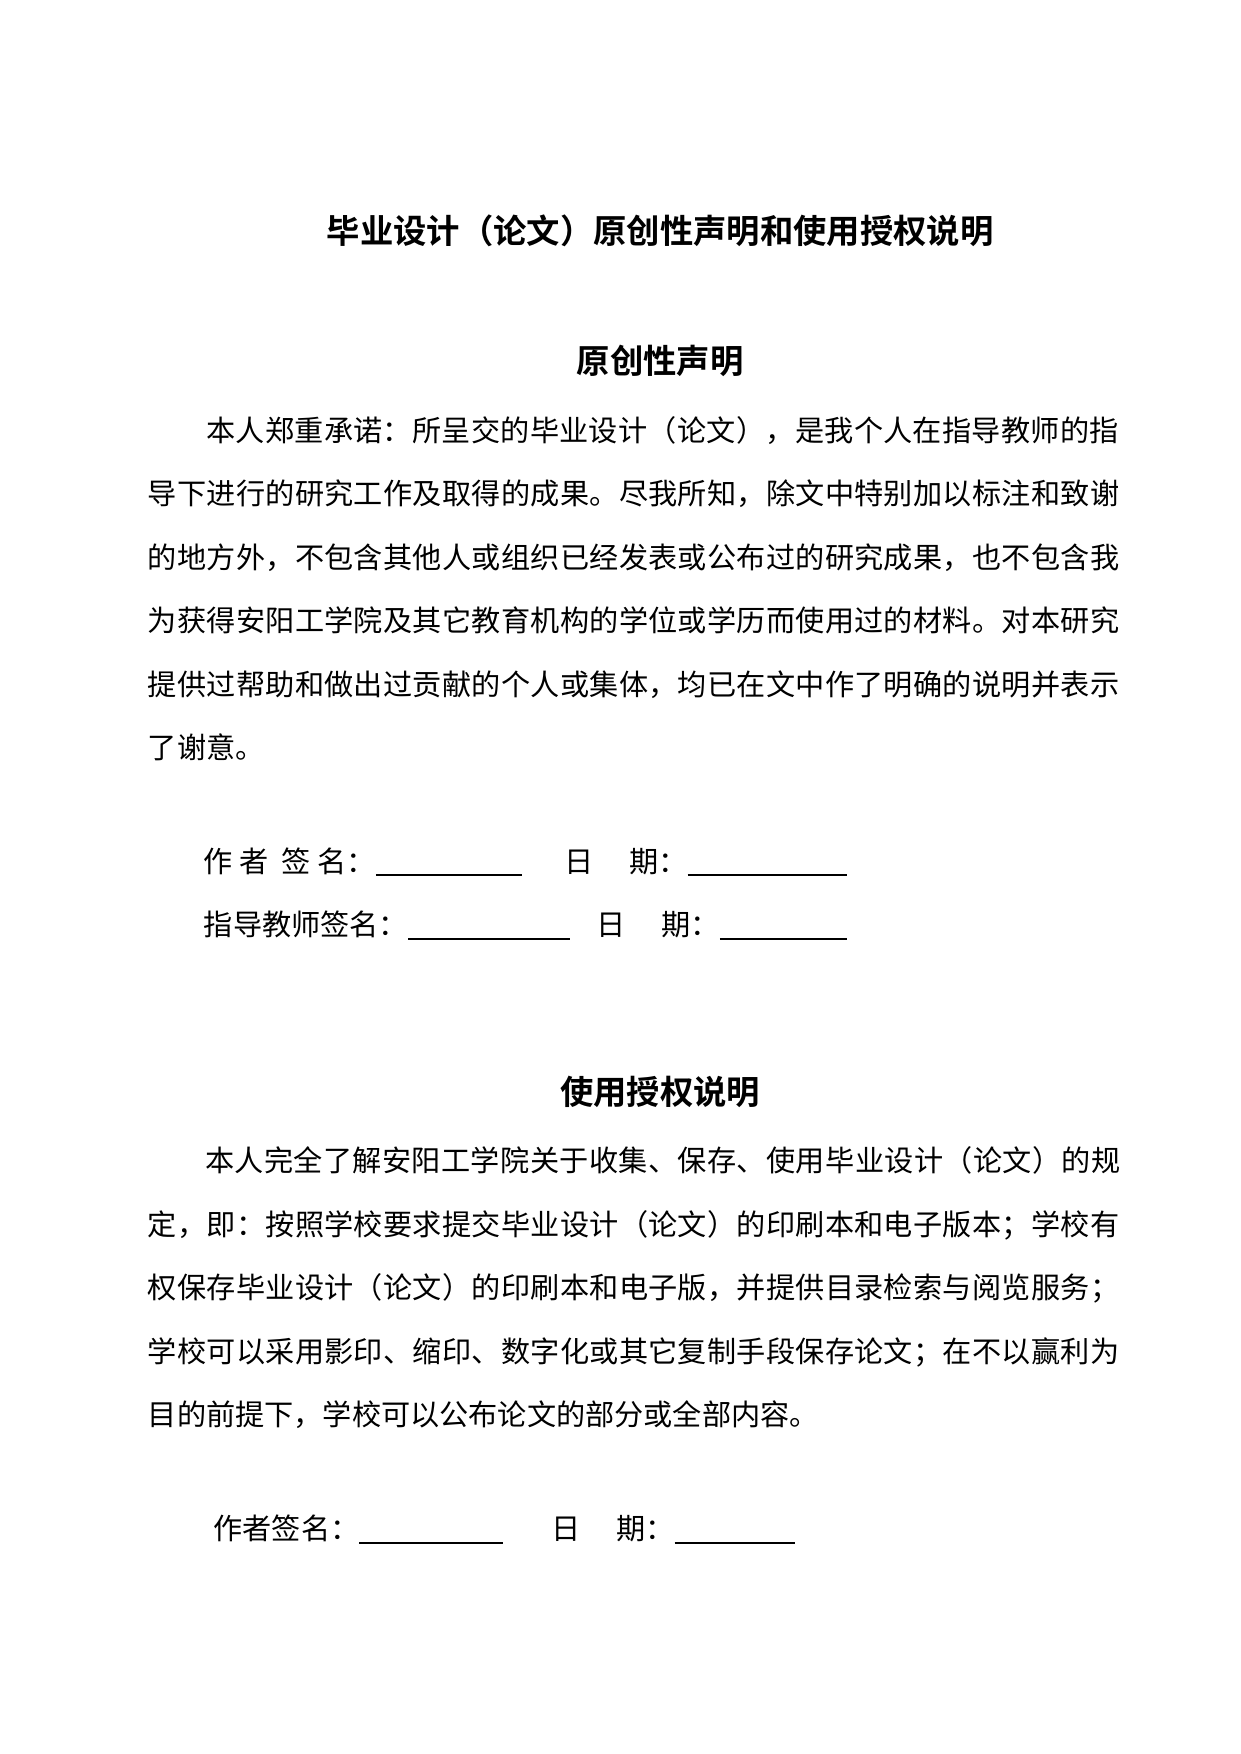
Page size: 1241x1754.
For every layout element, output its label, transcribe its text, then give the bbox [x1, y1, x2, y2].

text 作者签名： 日 期： [148, 1506, 1122, 1548]
text 使用授权说明 [148, 1066, 1122, 1114]
text 指导教师签名： 日 期： [148, 902, 1122, 944]
text 本人完全了解安阳工学院关于收集、保存、使用毕业设计（论文）的规定，即：按照学校要求提交毕业设计（论文）的印刷本和电子版本；学校有权保存毕业设计（论文）的印刷本和电子版，并提供目录检索与阅览服务；学校可以采用影印、缩印、数字化或其它复制手段保存论文；在不以赢利为目的前提下，学校可以公布论文的部分或全部内容。 [148, 1138, 1122, 1434]
text 作 者 签 名： 日 期： [148, 838, 1122, 881]
text 原创性声明 [148, 335, 1122, 383]
text 本人郑重承诺：所呈交的毕业设计（论文），是我个人在指导教师的指导下进行的研究工作及取得的成果。尽我所知，除文中特别加以标注和致谢的地方外，不包含其他人或组织已经发表或公布过的研究成果，也不包含我为获得安阳工学院及其它教育机构的学位或学历而使用过的材料。对本研究提供过帮助和做出过贡献的个人或集体，均已在文中作了明确的说明并表示了谢意。 [148, 407, 1122, 767]
text 毕业设计（论文）原创性声明和使用授权说明 [148, 205, 1122, 253]
